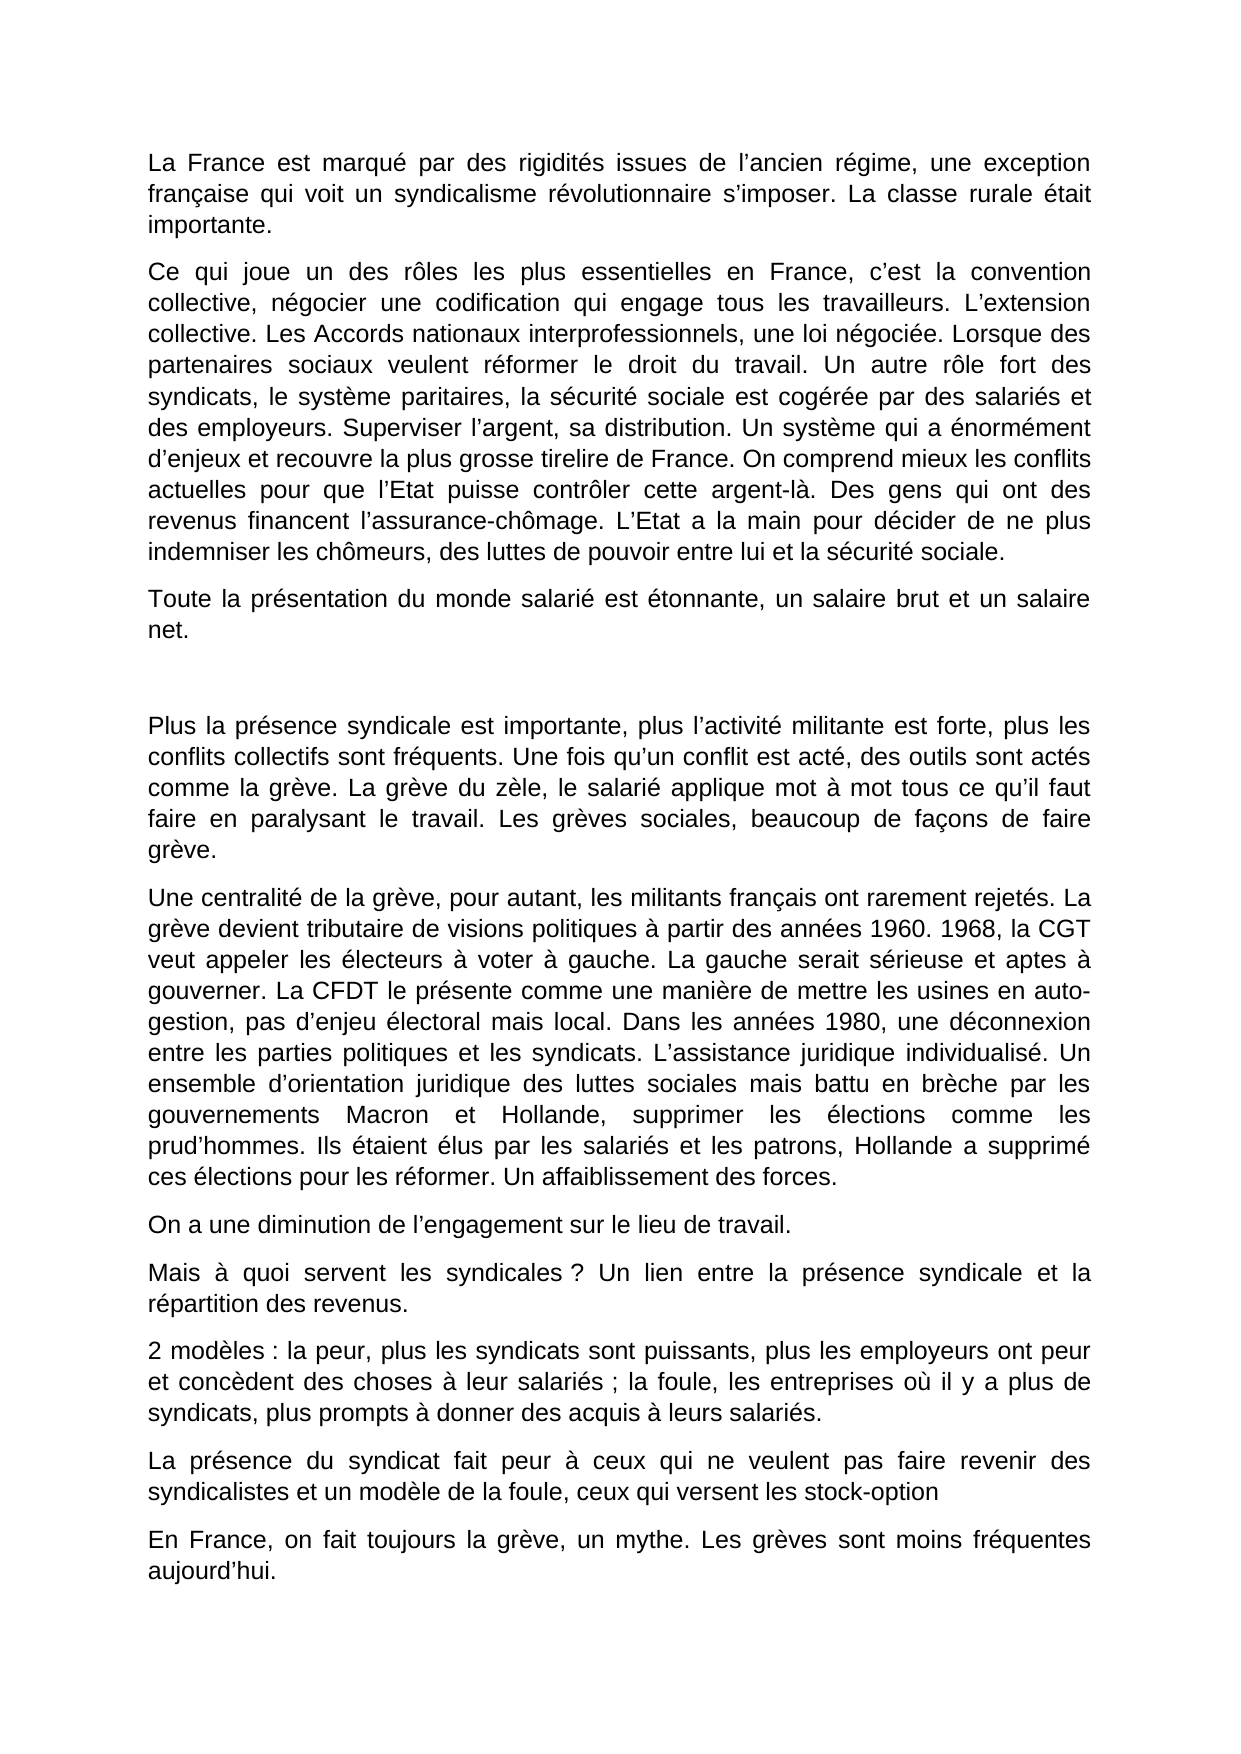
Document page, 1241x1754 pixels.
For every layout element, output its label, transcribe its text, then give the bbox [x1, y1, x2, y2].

text Plus la présence syndicale est importante, plus l’activité militante est forte, plus les conflits collectifs sont fréquents. Une fois qu’un conflit est acté, des outils sont actés comme la grève. La grève du zèle, le salarié applique mot à mot tous ce qu’il faut faire en paralysant le travail. Les grèves sociales, beaucoup de façons de faire grève. [148, 711, 1093, 864]
text Ce qui joue un des rôles les plus essentielles en France, c’est la convention collective, négocier une codification qui engage tous les travailleurs. L’extension collective. Les Accords nationaux interprofessionnels, une loi négociée. Lorsque des partenaires sociaux veulent réformer le droit du travail. Un autre rôle fort des syndicats, le système paritaires, la sécurité sociale est cogérée par des salariés et des employeurs. Superviser l’argent, sa distribution. Un système qui a énormément d’enjeux et recouvre la plus grosse tirelire de France. On comprend mieux les conflits actuelles pour que l’Etat puisse contrôler cette argent-là. Des gens qui ont des revenus financent l’assurance-chômage. L’Etat a la main pour décider de ne plus indemniser les chômeurs, des luttes de pouvoir entre lui et la sécurité sociale. [148, 257, 1093, 566]
text La France est marqué par des rigidités issues de l’ancien régime, une exception française qui voit un syndicalisme révolutionnaire s’imposer. La classe rurale était importante. [148, 148, 1093, 238]
text Mais à quoi servent les syndicales ? Un lien entre la présence syndicale et la répartition des revenus. [148, 1258, 1093, 1317]
text On a une diminution de l’engagement sur le lieu de travail. [148, 1210, 1093, 1239]
text Une centralité de la grève, pour autant, les militants français ont rarement rejetés. La grève devient tributaire de visions politiques à partir des années 1960. 1968, la CGT veut appeler les électeurs à voter à gauche. La gauche serait sérieuse et aptes à gouverner. La CFDT le présente comme une manière de mettre les usines en auto-gestion, pas d’enjeu électoral mais local. Dans les années 1980, une déconnexion entre les parties politiques et les syndicats. L’assistance juridique individualisé. Un ensemble d’orientation juridique des luttes sociales mais battu en brèche par les gouvernements Macron et Hollande, supprimer les élections comme les prud’hommes. Ils étaient élus par les salariés et les patrons, Hollande a supprimé ces élections pour les réformer. Un affaiblissement des forces. [148, 883, 1093, 1191]
text 2 modèles : la peur, plus les syndicats sont puissants, plus les employeurs ont peur et concèdent des choses à leur salariés ; la foule, les entreprises où il y a plus de syndicats, plus prompts à donner des acquis à leurs salariés. [148, 1336, 1093, 1427]
text En France, on fait toujours la grève, un mythe. Les grèves sont moins fréquentes aujourd’hui. [148, 1525, 1093, 1585]
text La présence du syndicat fait peur à ceux qui ne veulent pas faire revenir des syndicalistes et un modèle de la foule, ceux qui versent les stock-option [148, 1446, 1093, 1506]
text Toute la présentation du monde salarié est étonnante, un salaire brut et un salaire net. [148, 584, 1093, 644]
